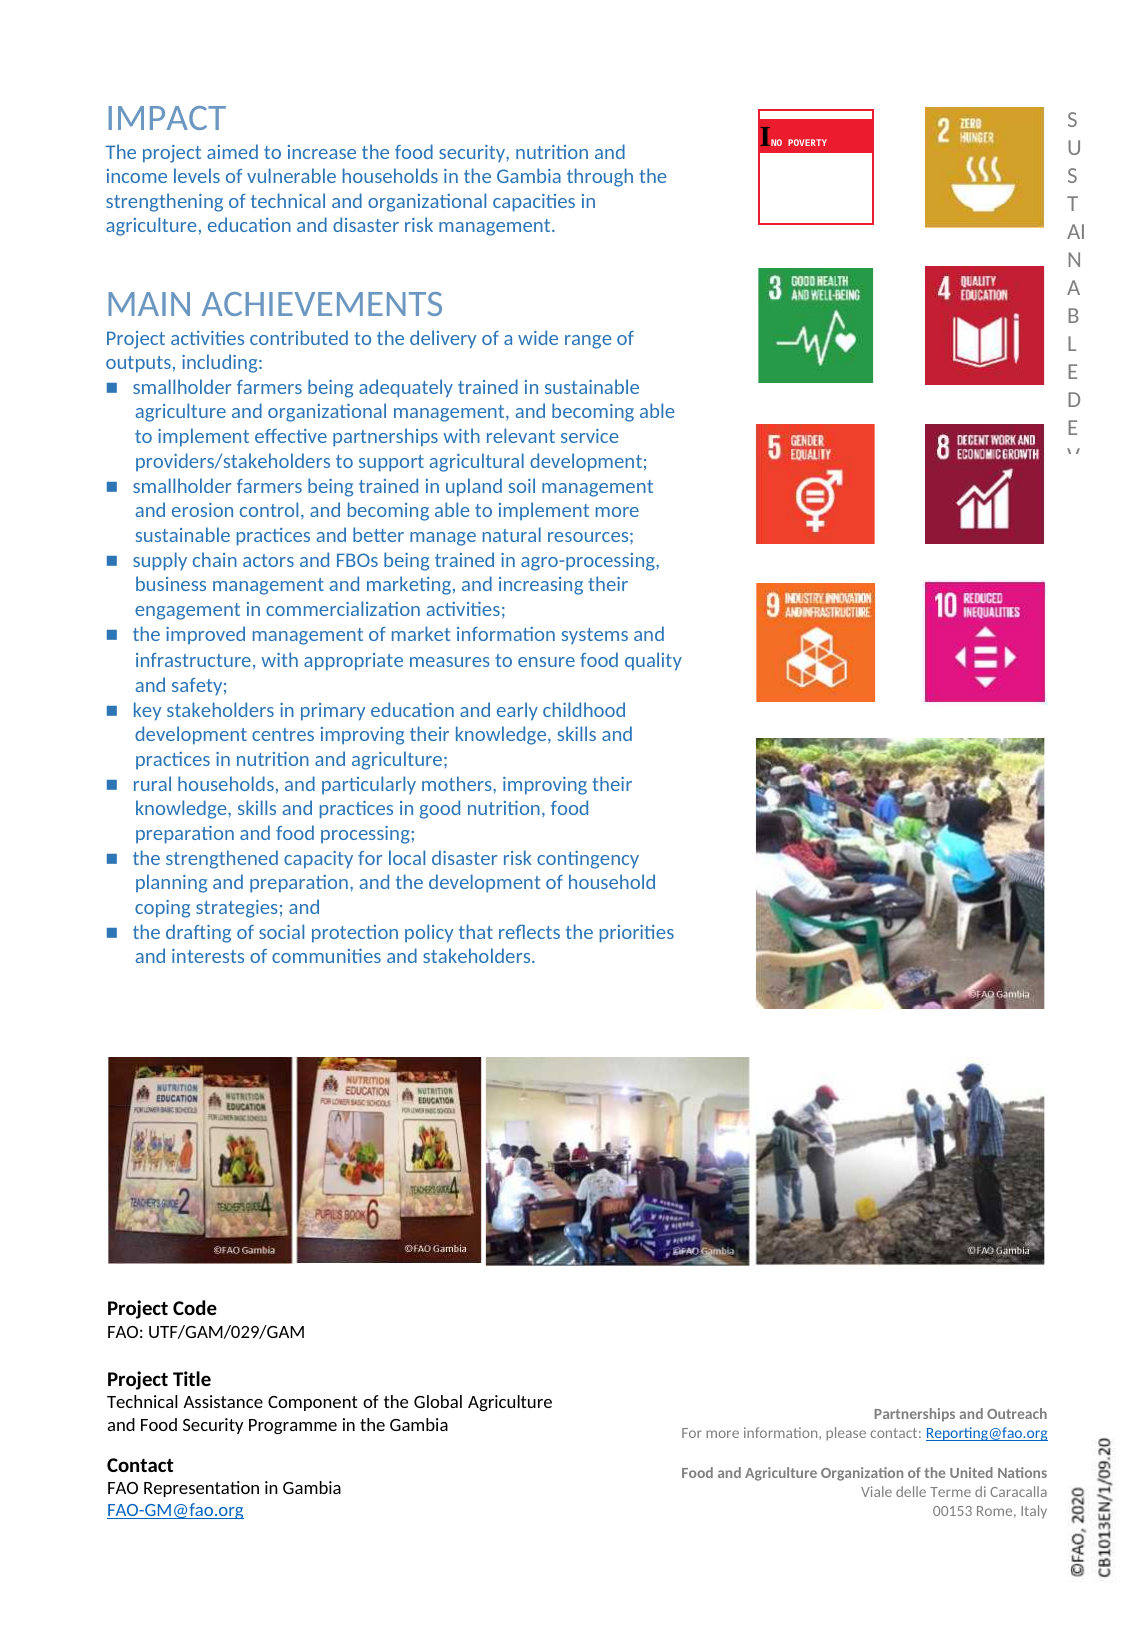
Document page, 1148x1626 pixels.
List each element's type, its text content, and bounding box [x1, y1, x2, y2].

picture [756, 583, 876, 702]
text Project Code [107, 1298, 553, 1320]
subtitle MAIN ACHIEVEMENTS [105, 280, 686, 326]
text Food and Agriculture Organization of the United Nations [657, 1463, 1047, 1482]
text FAO Representation in Gambia [107, 1477, 553, 1499]
list key stakeholders in primary education and early childhood development centres improving their knowledge, skills and practices in nutrition and agriculture; [105, 698, 686, 772]
list smallholder farmers being trained in upland soil management and erosion control, and becoming able to implement more sustainable practices and better manage natural resources; [105, 473, 686, 547]
picture [755, 738, 1045, 1009]
text For more information, please contact: Reporting@fao.org [657, 1423, 1047, 1442]
list supply chain actors and FBOs being trained in agro-processing, business management and marketing, and increasing their engagement in commercialization activities; [105, 547, 686, 621]
list the improved management of market information systems and infrastructure, with appropriate measures to ensure food quality and safety; [105, 621, 686, 698]
picture [925, 424, 1045, 544]
text The project aimed to increase the food security, nutrition and income levels of vulnerable households in the Gambia through the strengthening of technical and organizational capacities in agriculture, education and disaster risk management. [105, 139, 686, 238]
text FAO-GM@fao.org [107, 1499, 553, 1521]
text Partnerships and Outreach [657, 1404, 1047, 1423]
picture [1067, 1423, 1127, 1592]
list rural households, and particularly mothers, improving their knowledge, skills and practices in good nutrition, food preparation and food processing; [105, 772, 686, 846]
list the drafting of social protection policy that reflects the priorities and interests of communities and stakeholders. [105, 919, 686, 969]
text INO POVERTY [760, 119, 872, 153]
picture [925, 107, 1045, 228]
text Technical Assistance Component of the Global Agriculture and Food Security Programme in the Gambia [107, 1391, 553, 1436]
picture [108, 1057, 482, 1264]
list the strengthened capacity for local disaster risk contingency planning and preparation, and the development of household coping strategies; and [105, 846, 686, 919]
list smallholder farmers being adequately trained in sustainable agriculture and organizational management, and becoming able to implement effective partnerships with relevant service providers/stakeholders to support agricultural development; [105, 375, 686, 473]
picture [925, 266, 1045, 385]
text Viale delle Terme di Caracalla 00153 Rome, Italy [843, 1482, 1047, 1520]
subtitle Project Title [107, 1369, 553, 1391]
subtitle Contact [107, 1454, 553, 1477]
picture [922, 580, 1048, 705]
picture [755, 424, 875, 544]
text SUSTAINABLE DEVELOPMENT GOALS [1067, 105, 1087, 453]
picture [758, 268, 874, 383]
text Project activities contributed to the delivery of a wide range of outputs, including: [105, 326, 686, 375]
text FAO: UTF/GAM/029/GAM [107, 1320, 553, 1342]
subtitle IMPACT [105, 94, 686, 139]
picture [485, 1057, 1045, 1266]
